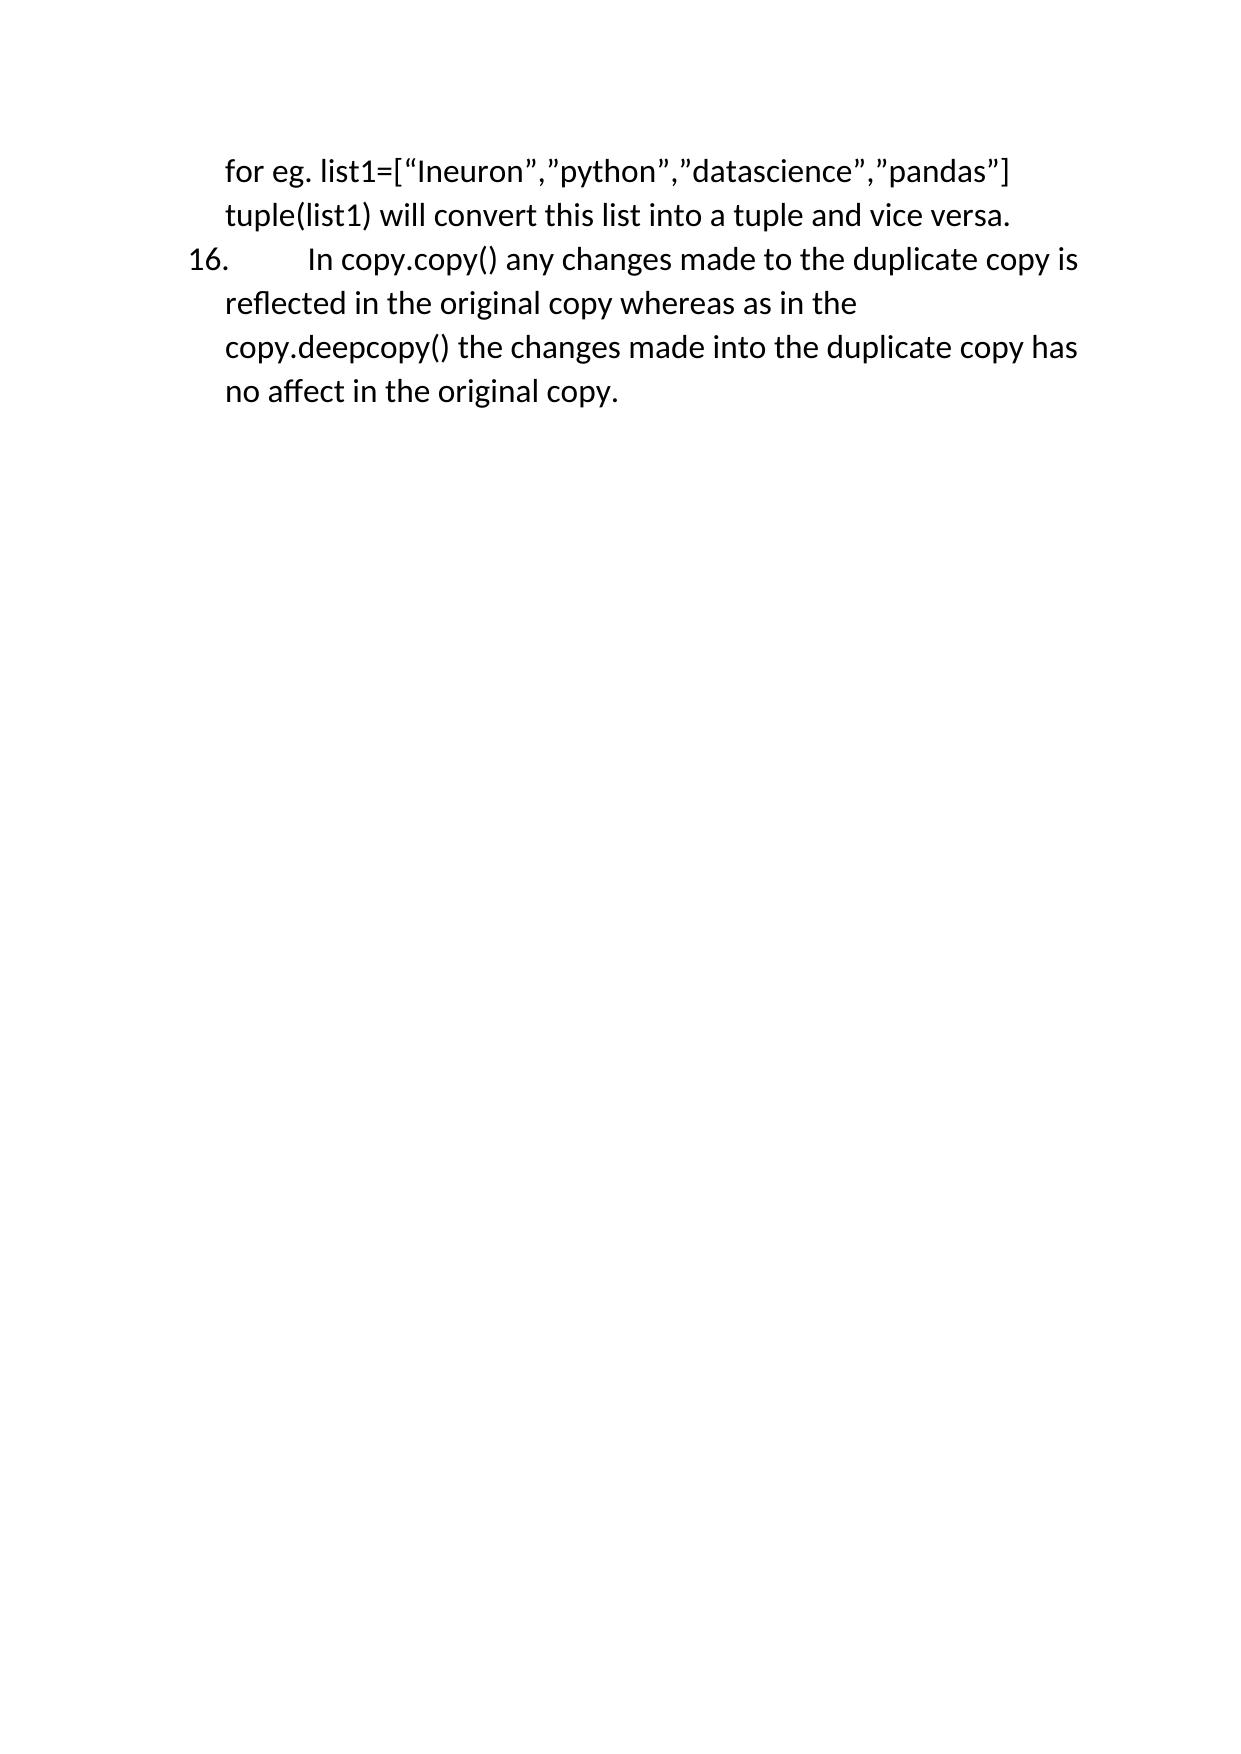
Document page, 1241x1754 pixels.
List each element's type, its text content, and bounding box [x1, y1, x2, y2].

list In copy.copy() any changes made to the duplicate copy is reflected in the original copy whereas as in the copy.deepcopy() the changes made into the duplicate copy has no affect in the original copy. [187, 238, 1090, 411]
list tuple(list1) will convert this list into a tuple and vice versa. [225, 194, 1090, 235]
list for eg. list1=[“Ineuron”,”python”,”datascience”,”pandas”] [225, 150, 1090, 191]
